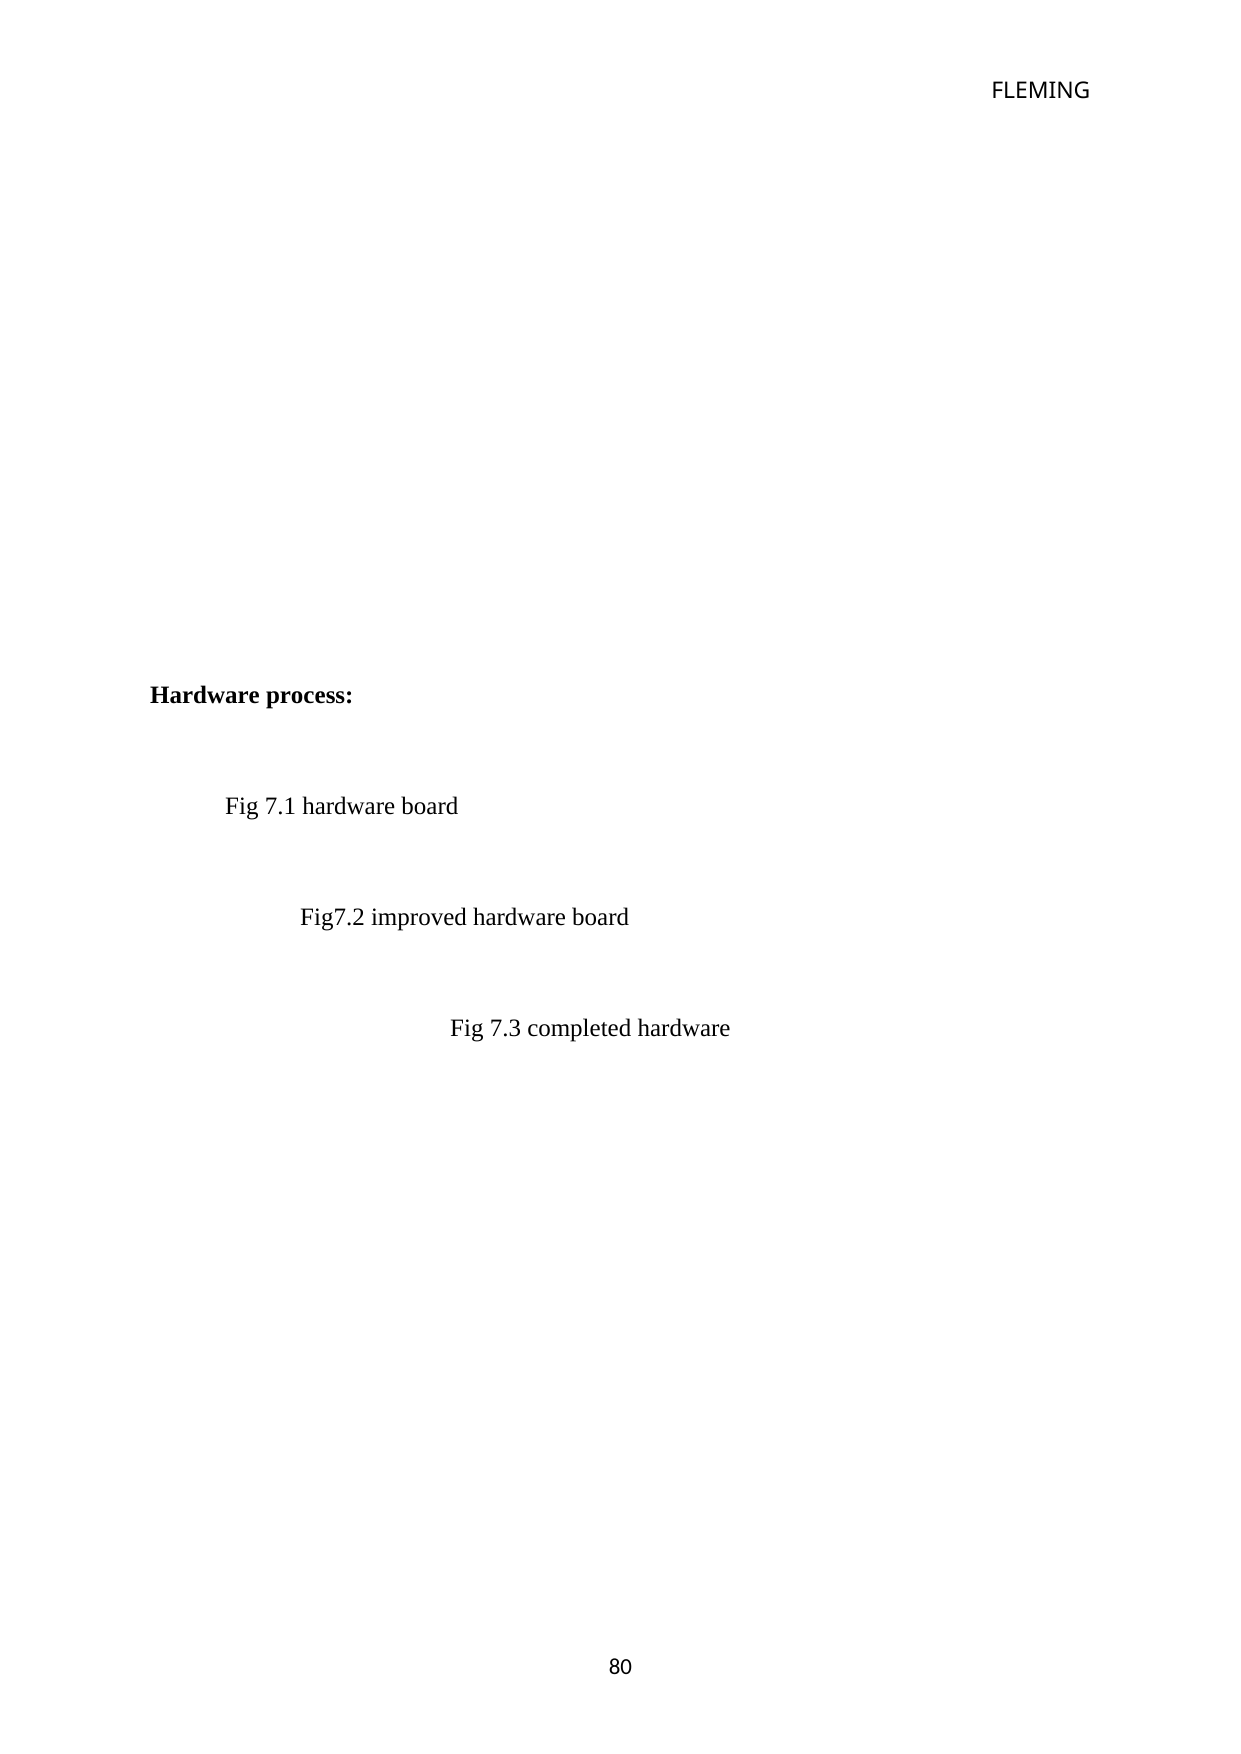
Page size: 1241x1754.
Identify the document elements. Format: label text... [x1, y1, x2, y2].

text Fig 7.3 completed hardware [375, 1013, 1090, 1042]
text Fig 7.1 hardware board [150, 791, 1090, 820]
text Fig7.2 improved hardware board [150, 902, 1090, 931]
text Hardware process: [150, 680, 1090, 708]
